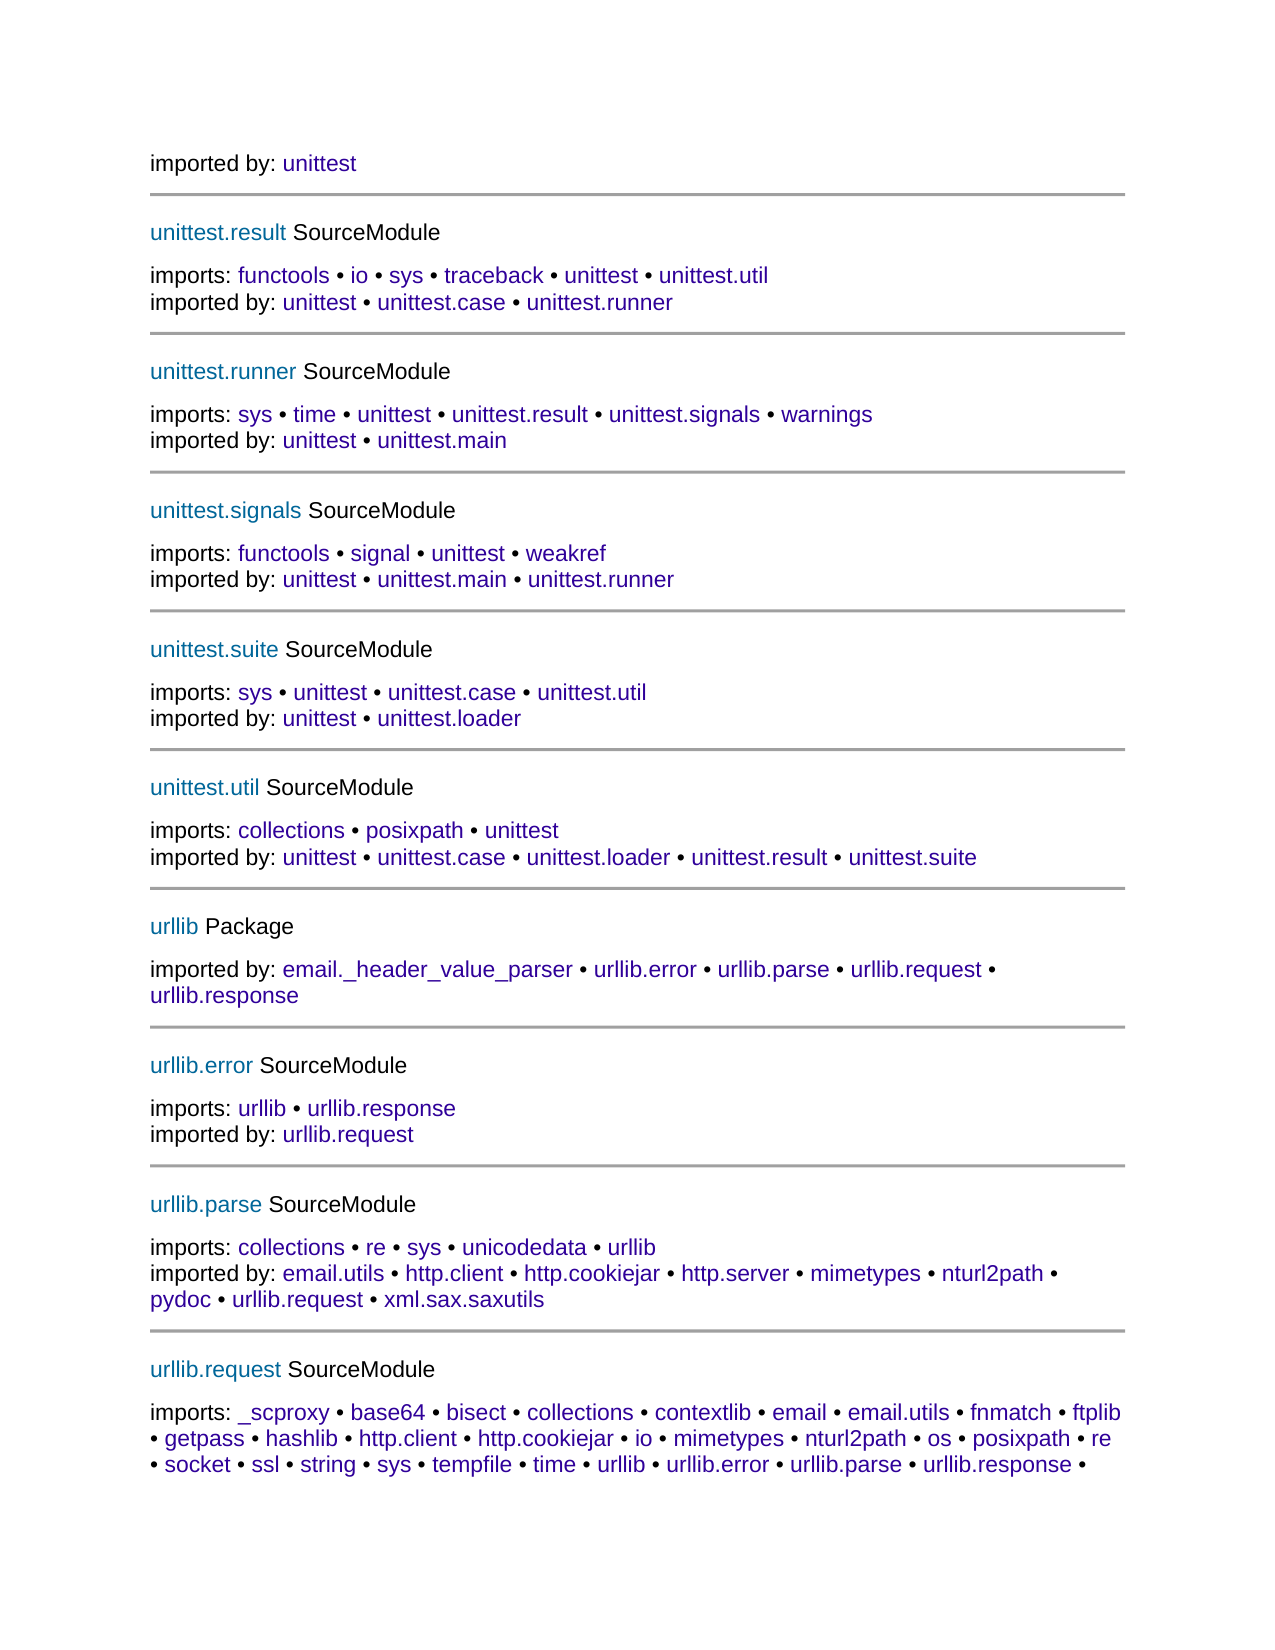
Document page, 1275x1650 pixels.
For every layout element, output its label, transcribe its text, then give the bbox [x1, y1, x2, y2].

text imported by: email._header_value_parser • urllib.error • urllib.parse • urllib.request • urllib.response [150, 956, 1125, 1009]
text urllib Package [150, 890, 1125, 939]
text imports: sys • unittest • unittest.case • unittest.util [150, 679, 1125, 705]
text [150, 1399, 1125, 1478]
text unittest.suite SourceModule [150, 613, 1125, 662]
text imports: collections • posixpath • unittest [150, 817, 1125, 844]
text unittest.signals SourceModule [150, 474, 1125, 523]
text imported by: unittest [150, 150, 1125, 176]
text imports: urllib • urllib.response [150, 1095, 1125, 1121]
text imported by: unittest • unittest.case • unittest.runner [150, 289, 1125, 315]
text imports: sys • time • unittest • unittest.result • unittest.signals • warnings [150, 401, 1125, 427]
text imported by: unittest • unittest.case • unittest.loader • unittest.result • unittest.suite [150, 844, 1125, 870]
text urllib.request SourceModule [150, 1333, 1125, 1382]
text imported by: unittest • unittest.main [150, 427, 1125, 454]
text imported by: urllib.request [150, 1121, 1125, 1148]
text imports: functools • signal • unittest • weakref [150, 540, 1125, 566]
text unittest.runner SourceModule [150, 335, 1125, 384]
text imported by: email.utils • http.client • http.cookiejar • http.server • mimetypes • nturl2path • pydoc • urllib.request • xml.sax.saxutils [150, 1260, 1125, 1313]
text urllib.parse SourceModule [150, 1168, 1125, 1217]
text unittest.result SourceModule [150, 197, 1125, 246]
text urllib.error SourceModule [150, 1029, 1125, 1078]
text imported by: unittest • unittest.main • unittest.runner [150, 566, 1125, 593]
text imported by: unittest • unittest.loader [150, 705, 1125, 731]
text unittest.util SourceModule [150, 752, 1125, 801]
text imports: collections • re • sys • unicodedata • urllib [150, 1234, 1125, 1260]
text imports: functools • io • sys • traceback • unittest • unittest.util [150, 262, 1125, 289]
